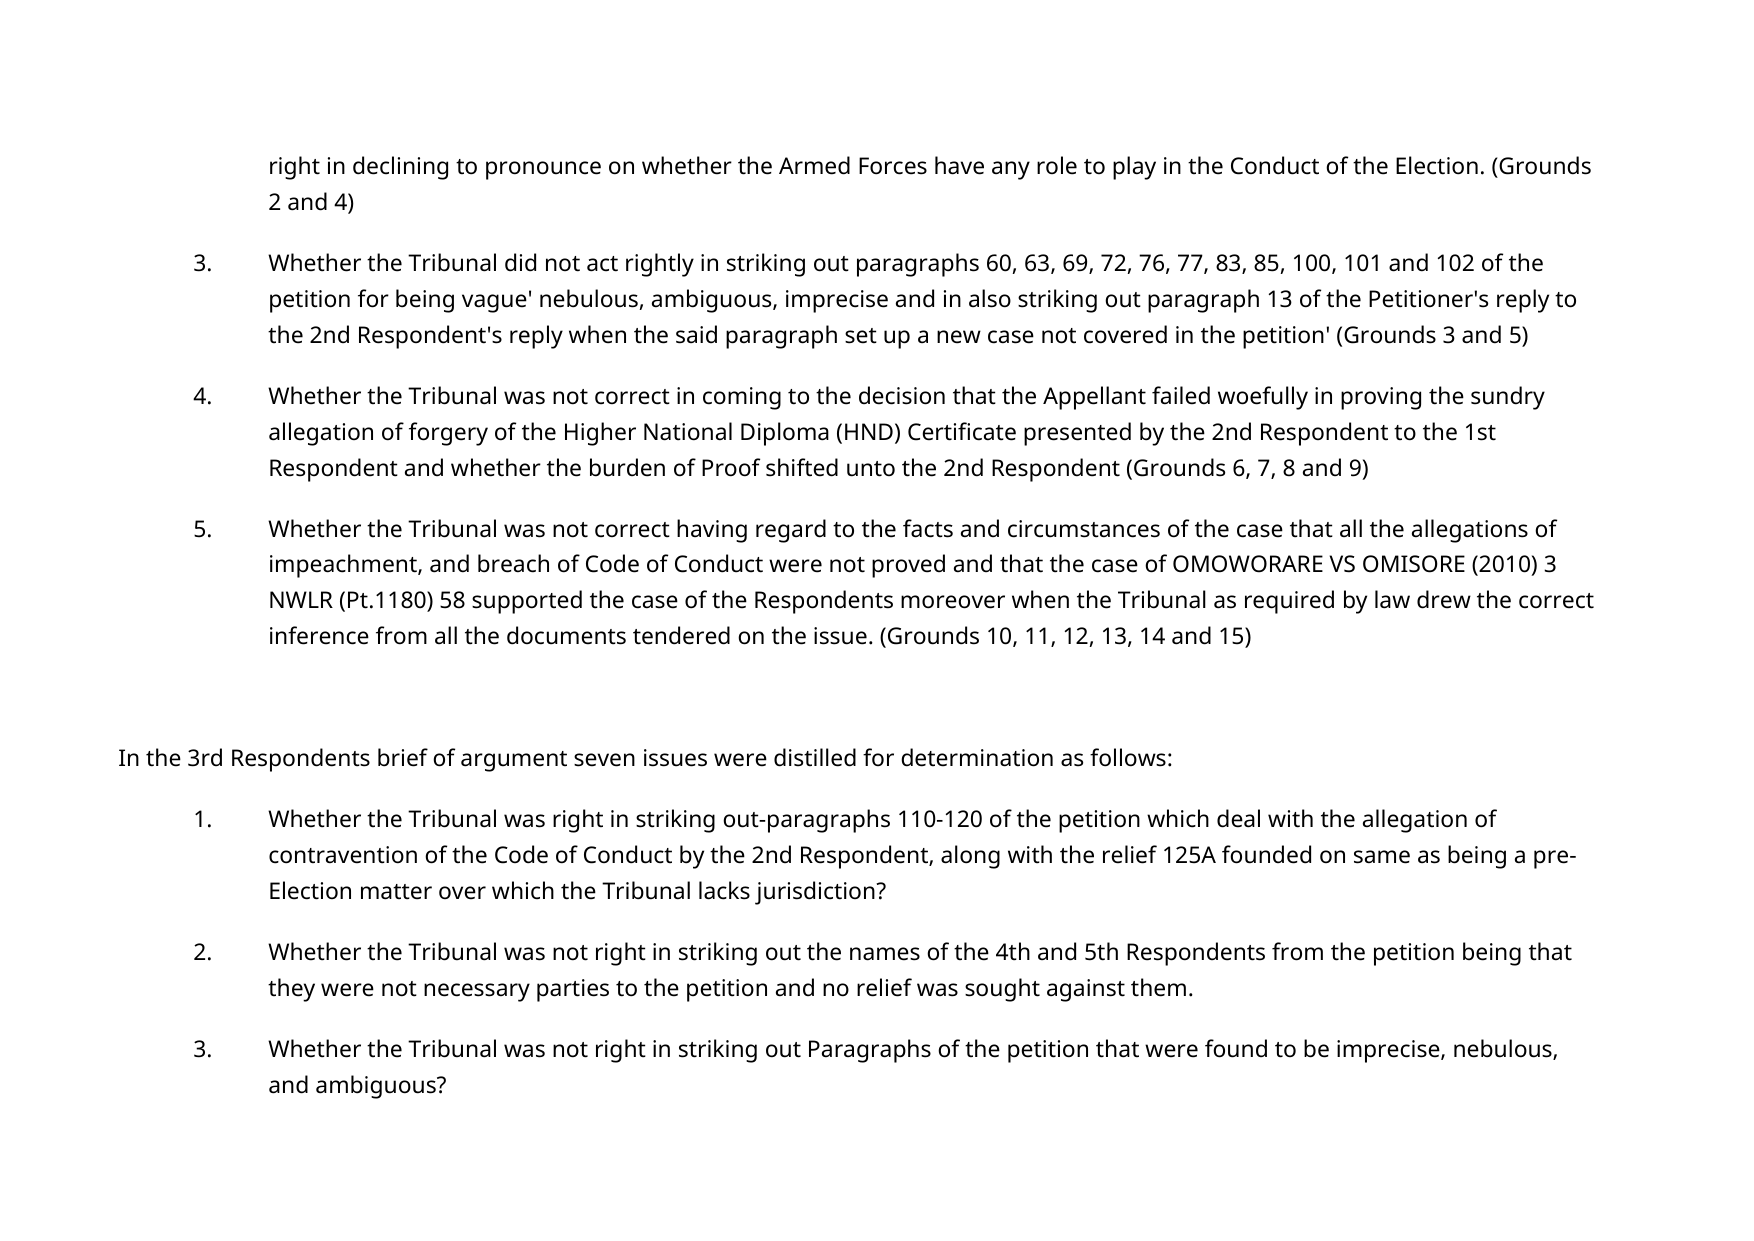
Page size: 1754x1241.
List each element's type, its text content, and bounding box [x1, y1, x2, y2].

text 4. Whether the Tribunal was not correct in coming to the decision that the Appellant failed woefully in proving the sundry allegation of forgery of the Higher National Diploma (HND) Certificate presented by the 2nd Respondent to the 1st Respondent and whether the burden of Proof shifted unto the 2nd Respondent (Grounds 6, 7, 8 and 9) [193, 380, 1604, 483]
text 3. Whether the Tribunal did not act rightly in striking out paragraphs 60, 63, 69, 72, 76, 77, 83, 85, 100, 101 and 102 of the petition for being vague' nebulous, ambiguous, imprecise and in also striking out paragraph 13 of the Petitioner's reply to the 2nd Respondent's reply when the said paragraph set up a new case not covered in the petition' (Grounds 3 and 5) [193, 247, 1604, 350]
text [193, 150, 1604, 217]
text 2. Whether the Tribunal was not right in striking out the names of the 4th and 5th Respondents from the petition being that they were not necessary parties to the petition and no relief was sought against them. [193, 936, 1604, 1003]
text 3. Whether the Tribunal was not right in striking out Paragraphs of the petition that were found to be imprecise, nebulous, and ambiguous? [193, 1033, 1604, 1100]
text 1. Whether the Tribunal was right in striking out-paragraphs 110-120 of the petition which deal with the allegation of contravention of the Code of Conduct by the 2nd Respondent, along with the relief 125A founded on same as being a pre-Election matter over which the Tribunal lacks jurisdiction? [193, 803, 1604, 906]
text In the 3rd Respondents brief of argument seven issues were distilled for determination as follows: [118, 742, 1604, 773]
text 5. Whether the Tribunal was not correct having regard to the facts and circumstances of the case that all the allegations of impeachment, and breach of Code of Conduct were not proved and that the case of OMOWORARE VS OMISORE (2010) 3 NWLR (Pt.1180) 58 supported the case of the Respondents moreover when the Tribunal as required by law drew the correct inference from all the documents tendered on the issue. (Grounds 10, 11, 12, 13, 14 and 15) [193, 512, 1604, 652]
